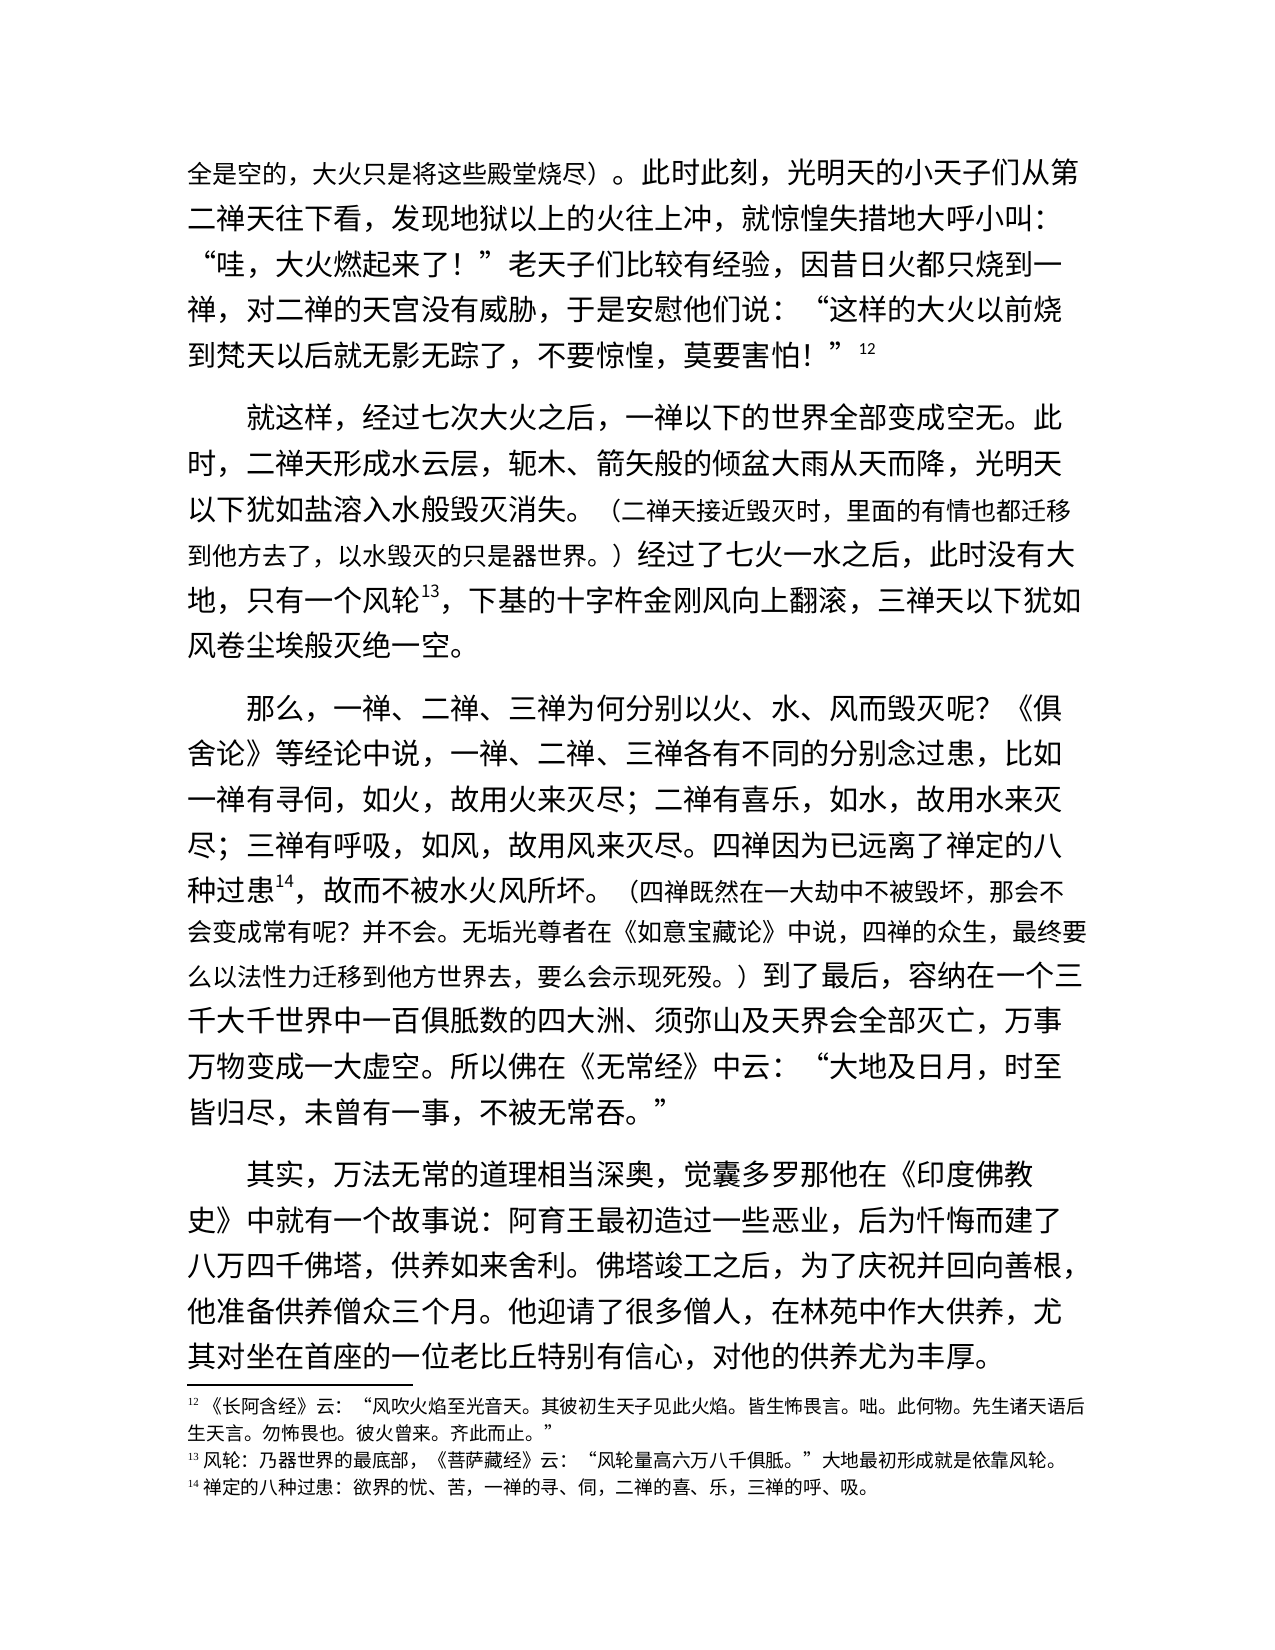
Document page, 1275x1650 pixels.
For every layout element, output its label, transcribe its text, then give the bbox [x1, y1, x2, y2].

text 火焰炽热到极点，盘旋向下焚尽一切地狱（地狱里的众生早就空了，此时只是将地狱的器世界一烧而光），火舌又直冲上方，烧毁梵天所有空空荡荡的无量宫殿（梵天众生也依靠业力或法性力，转生到他方去了，所有宫殿全是空的，大火只是将这些殿堂烧尽）。此时此刻，光明天的小天子们从第二禅天往下看，发现地狱以上的火往上冲，就惊惶失措地大呼小叫：“哇，大火燃起来了！”老天子们比较有经验，因昔日火都只烧到一禅，对二禅的天宫没有威胁，于是安慰他们说：“这样的大火以前烧到梵天以后就无影无踪了，不要惊惶，莫要害怕！” [187, 150, 1087, 375]
text 就这样，经过七次大火之后，一禅以下的世界全部变成空无。此时，二禅天形成水云层，轭木、箭矢般的倾盆大雨从天而降，光明天以下犹如盐溶入水般毁灭消失。（二禅天接近毁灭时，里面的有情也都迁移到他方去了，以水毁灭的只是器世界。）经过了七火一水之后，此时没有大地，只有一个风轮，下基的十字杵金刚风向上翻滚，三禅天以下犹如风卷尘埃般灭绝一空。 [187, 395, 1087, 665]
text 其实，万法无常的道理相当深奥，觉囊多罗那他在《印度佛教史》中就有一个故事说：阿育王最初造过一些恶业，后为忏悔而建了八万四千佛塔，供养如来舍利。佛塔竣工之后，为了庆祝并回向善根，他准备供养僧众三个月。他迎请了很多僧人，在林苑中作大供养，尤其对坐在首座的一位老比丘特别有信心，对他的供养尤为丰厚。 [187, 1152, 1087, 1376]
text 那么，一禅、二禅、三禅为何分别以火、水、风而毁灭呢？《俱舍论》等经论中说，一禅、二禅、三禅各有不同的分别念过患，比如一禅有寻伺，如火，故用火来灭尽；二禅有喜乐，如水，故用水来灭尽；三禅有呼吸，如风，故用风来灭尽。四禅因为已远离了禅定的八种过患，故而不被水火风所坏。（四禅既然在一大劫中不被毁坏，那会不会变成常有呢？并不会。无垢光尊者在《如意宝藏论》中说，四禅的众生，最终要么以法性力迁移到他方世界去，要么会示现死殁。）到了最后，容纳在一个三千大千世界中一百俱胝数的四大洲、须弥山及天界会全部灭亡，万事万物变成一大虚空。所以佛在《无常经》中云：“大地及日月，时至皆归尽，未曾有一事，不被无常吞。” [187, 685, 1087, 1132]
